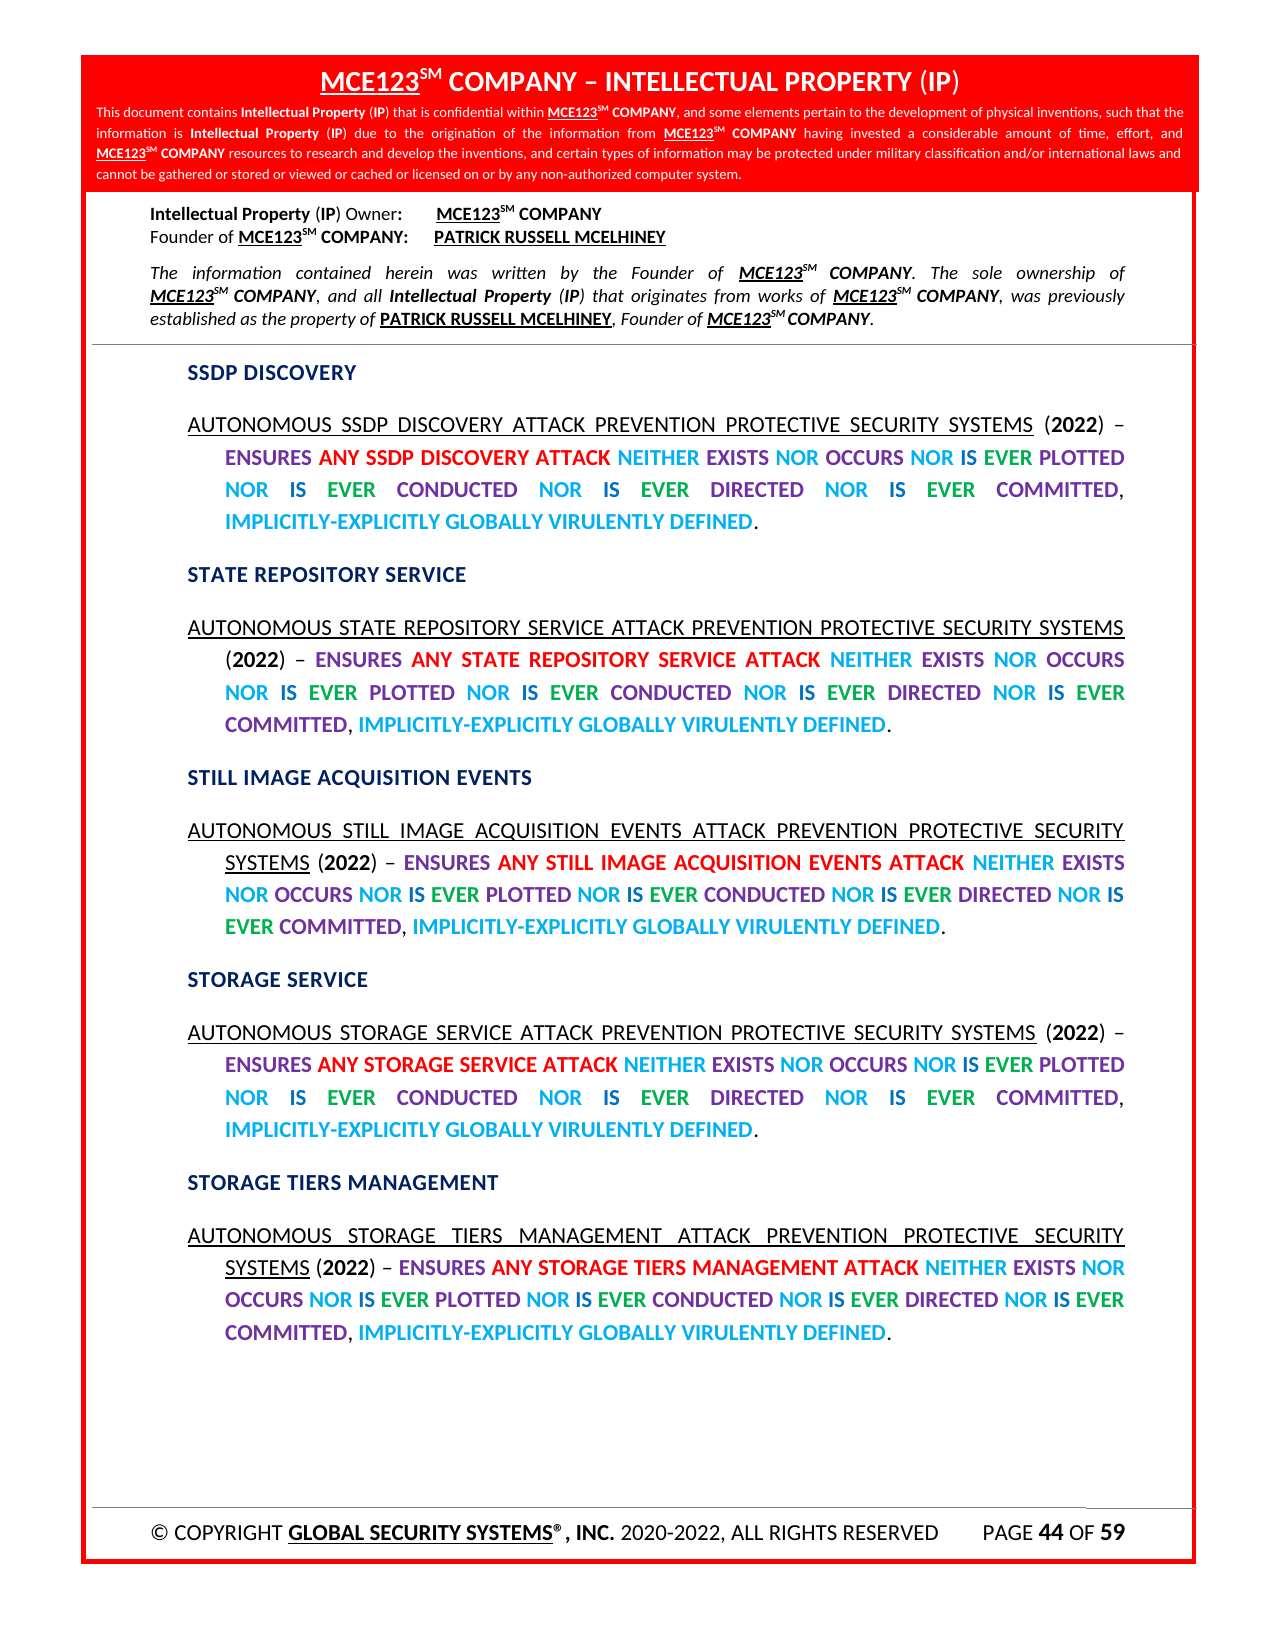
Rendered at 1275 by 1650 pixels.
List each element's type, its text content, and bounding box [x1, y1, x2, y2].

text AUTONOMOUS STORAGE TIERS MANAGEMENT ATTACK PREVENTION PROTECTIVE SECURITY SYSTEMS (2022) – ENSURES ANY STORAGE TIERS MANAGEMENT ATTACK NEITHER EXISTS NOR OCCURS NOR IS EVER PLOTTED NOR IS EVER CONDUCTED NOR IS EVER DIRECTED NOR IS EVER COMMITTED, IMPLICITLY-EXPLICITLY GLOBALLY VIRULENTLY DEFINED. [187, 1221, 1125, 1245]
text AUTONOMOUS SSDP DISCOVERY ATTACK PREVENTION PROTECTIVE SECURITY SYSTEMS (2022) – ENSURES ANY SSDP DISCOVERY ATTACK NEITHER EXISTS NOR OCCURS NOR IS EVER PLOTTED NOR IS EVER CONDUCTED NOR IS EVER DIRECTED NOR IS EVER COMMITTED, IMPLICITLY-EXPLICITLY GLOBALLY VIRULENTLY DEFINED. [187, 411, 1125, 535]
text AUTONOMOUS STILL IMAGE ACQUISITION EVENTS ATTACK PREVENTION PROTECTIVE SECURITY SYSTEMS (2022) – ENSURES ANY STILL IMAGE ACQUISITION EVENTS ATTACK NEITHER EXISTS NOR OCCURS NOR IS EVER PLOTTED NOR IS EVER CONDUCTED NOR IS EVER DIRECTED NOR IS EVER COMMITTED, IMPLICITLY-EXPLICITLY GLOBALLY VIRULENTLY DEFINED. [187, 841, 1125, 940]
text AUTONOMOUS STILL IMAGE ACQUISITION EVENTS ATTACK PREVENTION PROTECTIVE SECURITY SYSTEMS (2022) – ENSURES ANY STILL IMAGE ACQUISITION EVENTS ATTACK NEITHER EXISTS NOR OCCURS NOR IS EVER PLOTTED NOR IS EVER CONDUCTED NOR IS EVER DIRECTED NOR IS EVER COMMITTED, IMPLICITLY-EXPLICITLY GLOBALLY VIRULENTLY DEFINED. [187, 816, 1125, 840]
text AUTONOMOUS STORAGE SERVICE ATTACK PREVENTION PROTECTIVE SECURITY SYSTEMS (2022) – ENSURES ANY STORAGE SERVICE ATTACK NEITHER EXISTS NOR OCCURS NOR IS EVER PLOTTED NOR IS EVER CONDUCTED NOR IS EVER DIRECTED NOR IS EVER COMMITTED, IMPLICITLY-EXPLICITLY GLOBALLY VIRULENTLY DEFINED. [187, 1018, 1125, 1143]
text STORAGE SERVICE [187, 965, 1125, 993]
text SSDP DISCOVERY [187, 358, 1125, 386]
text AUTONOMOUS STATE REPOSITORY SERVICE ATTACK PREVENTION PROTECTIVE SECURITY SYSTEMS (2022) – ENSURES ANY STATE REPOSITORY SERVICE ATTACK NEITHER EXISTS NOR OCCURS NOR IS EVER PLOTTED NOR IS EVER CONDUCTED NOR IS EVER DIRECTED NOR IS EVER COMMITTED, IMPLICITLY-EXPLICITLY GLOBALLY VIRULENTLY DEFINED. [187, 613, 1125, 637]
text STORAGE TIERS MANAGEMENT [187, 1168, 1125, 1196]
text STILL IMAGE ACQUISITION EVENTS [187, 763, 1125, 791]
text STATE REPOSITORY SERVICE [187, 560, 1125, 588]
text AUTONOMOUS STORAGE TIERS MANAGEMENT ATTACK PREVENTION PROTECTIVE SECURITY SYSTEMS (2022) – ENSURES ANY STORAGE TIERS MANAGEMENT ATTACK NEITHER EXISTS NOR OCCURS NOR IS EVER PLOTTED NOR IS EVER CONDUCTED NOR IS EVER DIRECTED NOR IS EVER COMMITTED, IMPLICITLY-EXPLICITLY GLOBALLY VIRULENTLY DEFINED. [187, 1246, 1125, 1346]
text AUTONOMOUS STATE REPOSITORY SERVICE ATTACK PREVENTION PROTECTIVE SECURITY SYSTEMS (2022) – ENSURES ANY STATE REPOSITORY SERVICE ATTACK NEITHER EXISTS NOR OCCURS NOR IS EVER PLOTTED NOR IS EVER CONDUCTED NOR IS EVER DIRECTED NOR IS EVER COMMITTED, IMPLICITLY-EXPLICITLY GLOBALLY VIRULENTLY DEFINED. [187, 638, 1125, 738]
